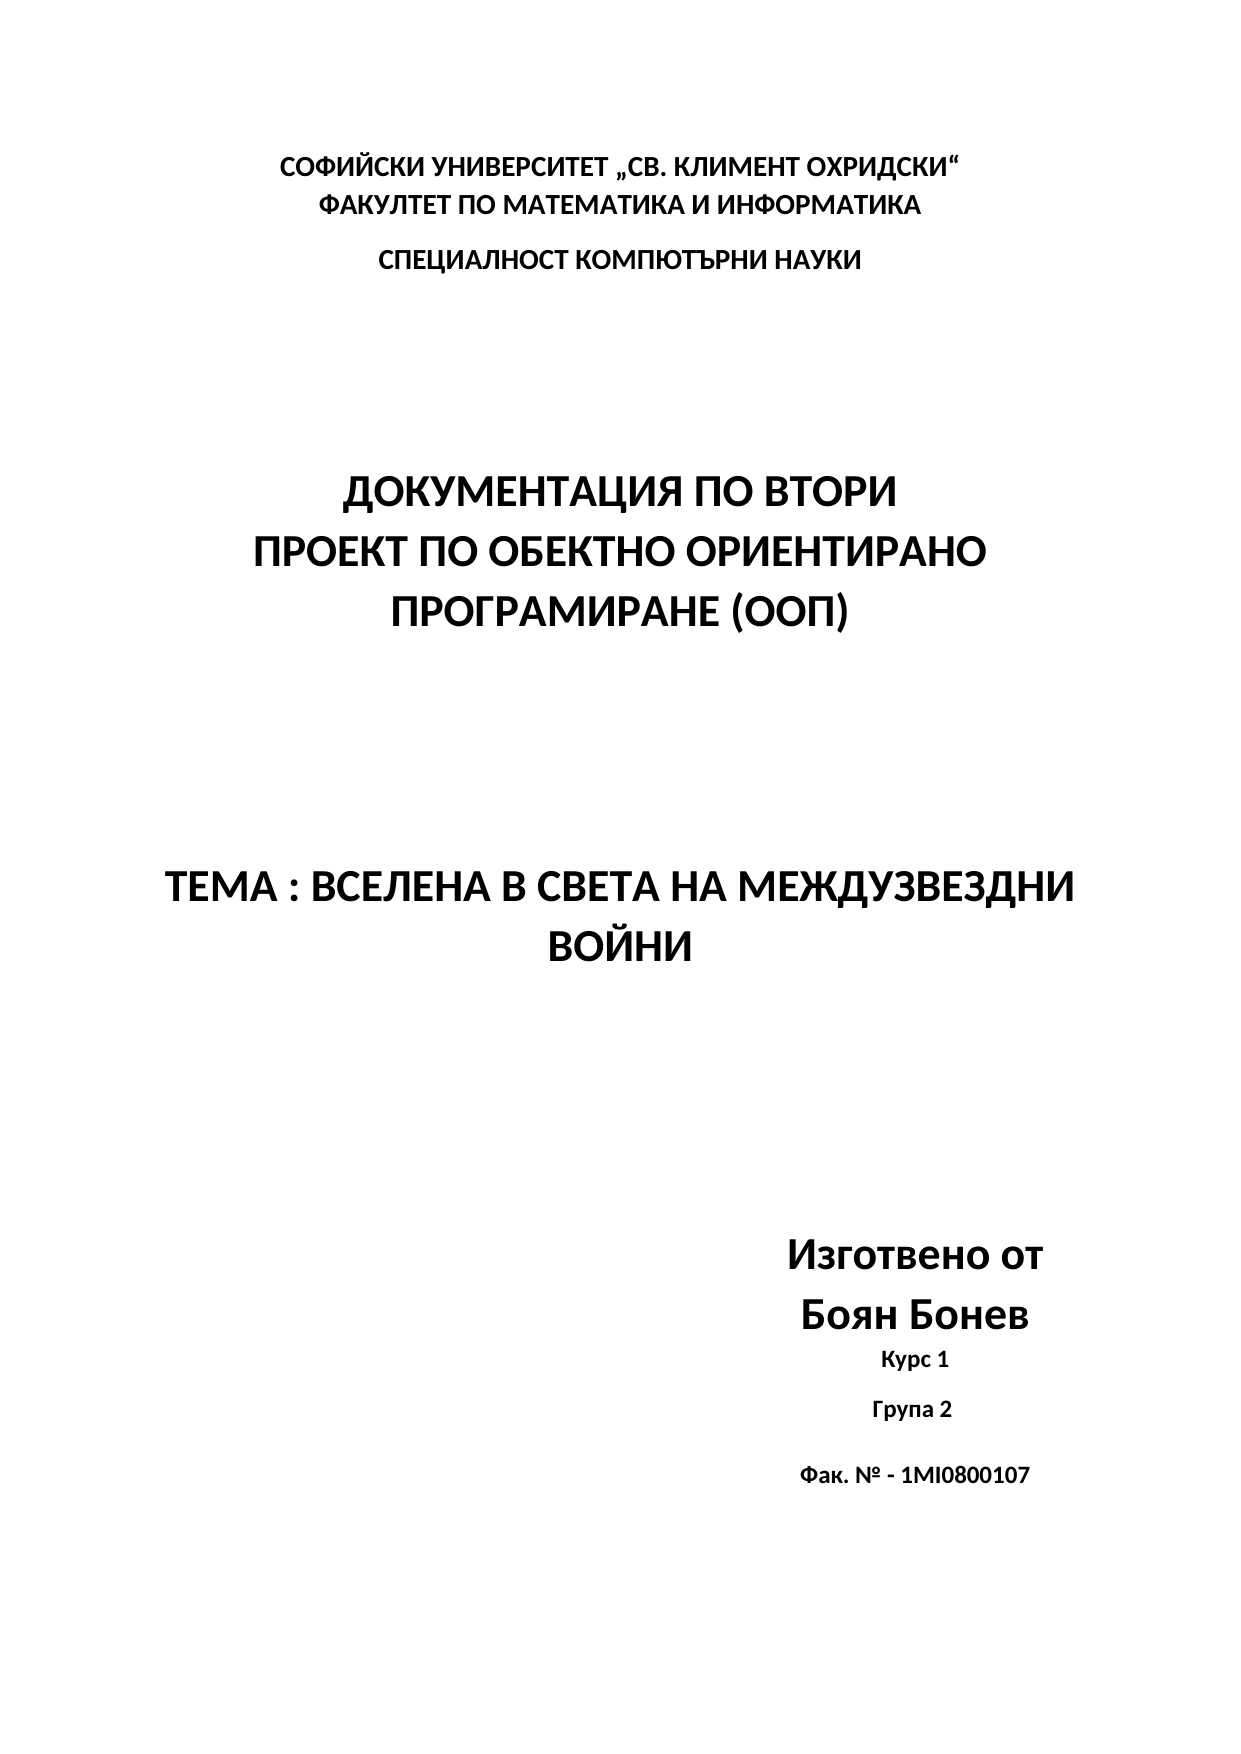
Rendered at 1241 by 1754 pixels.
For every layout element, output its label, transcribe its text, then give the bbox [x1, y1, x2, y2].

text ДОКУМЕНТАЦИЯ ПО ВТОРИ ПРОЕКТ ПО ОБЕКТНО ОРИЕНТИРАНО ПРОГРАМИРАНЕ (ООП) [148, 462, 1093, 638]
text СПЕЦИАЛНОСТ КОМПЮТЪРНИ НАУКИ [148, 241, 1093, 277]
text ТЕМА : ВСЕЛЕНА В СВЕТА НА МЕЖДУЗВЕЗДНИ ВОЙНИ [148, 736, 1093, 973]
text Група 2 Фак. № - 1MI0800107 [738, 1393, 1093, 1553]
text Изготвено от Боян Бонев Курс 1 [738, 1225, 1093, 1374]
text СОФИЙСКИ УНИВЕРСИТЕТ „СВ. КЛИМЕНТ ОХРИДСКИ“ ФАКУЛТЕТ ПО МАТЕМАТИКА И ИНФОРМАТИКА [148, 148, 1093, 222]
